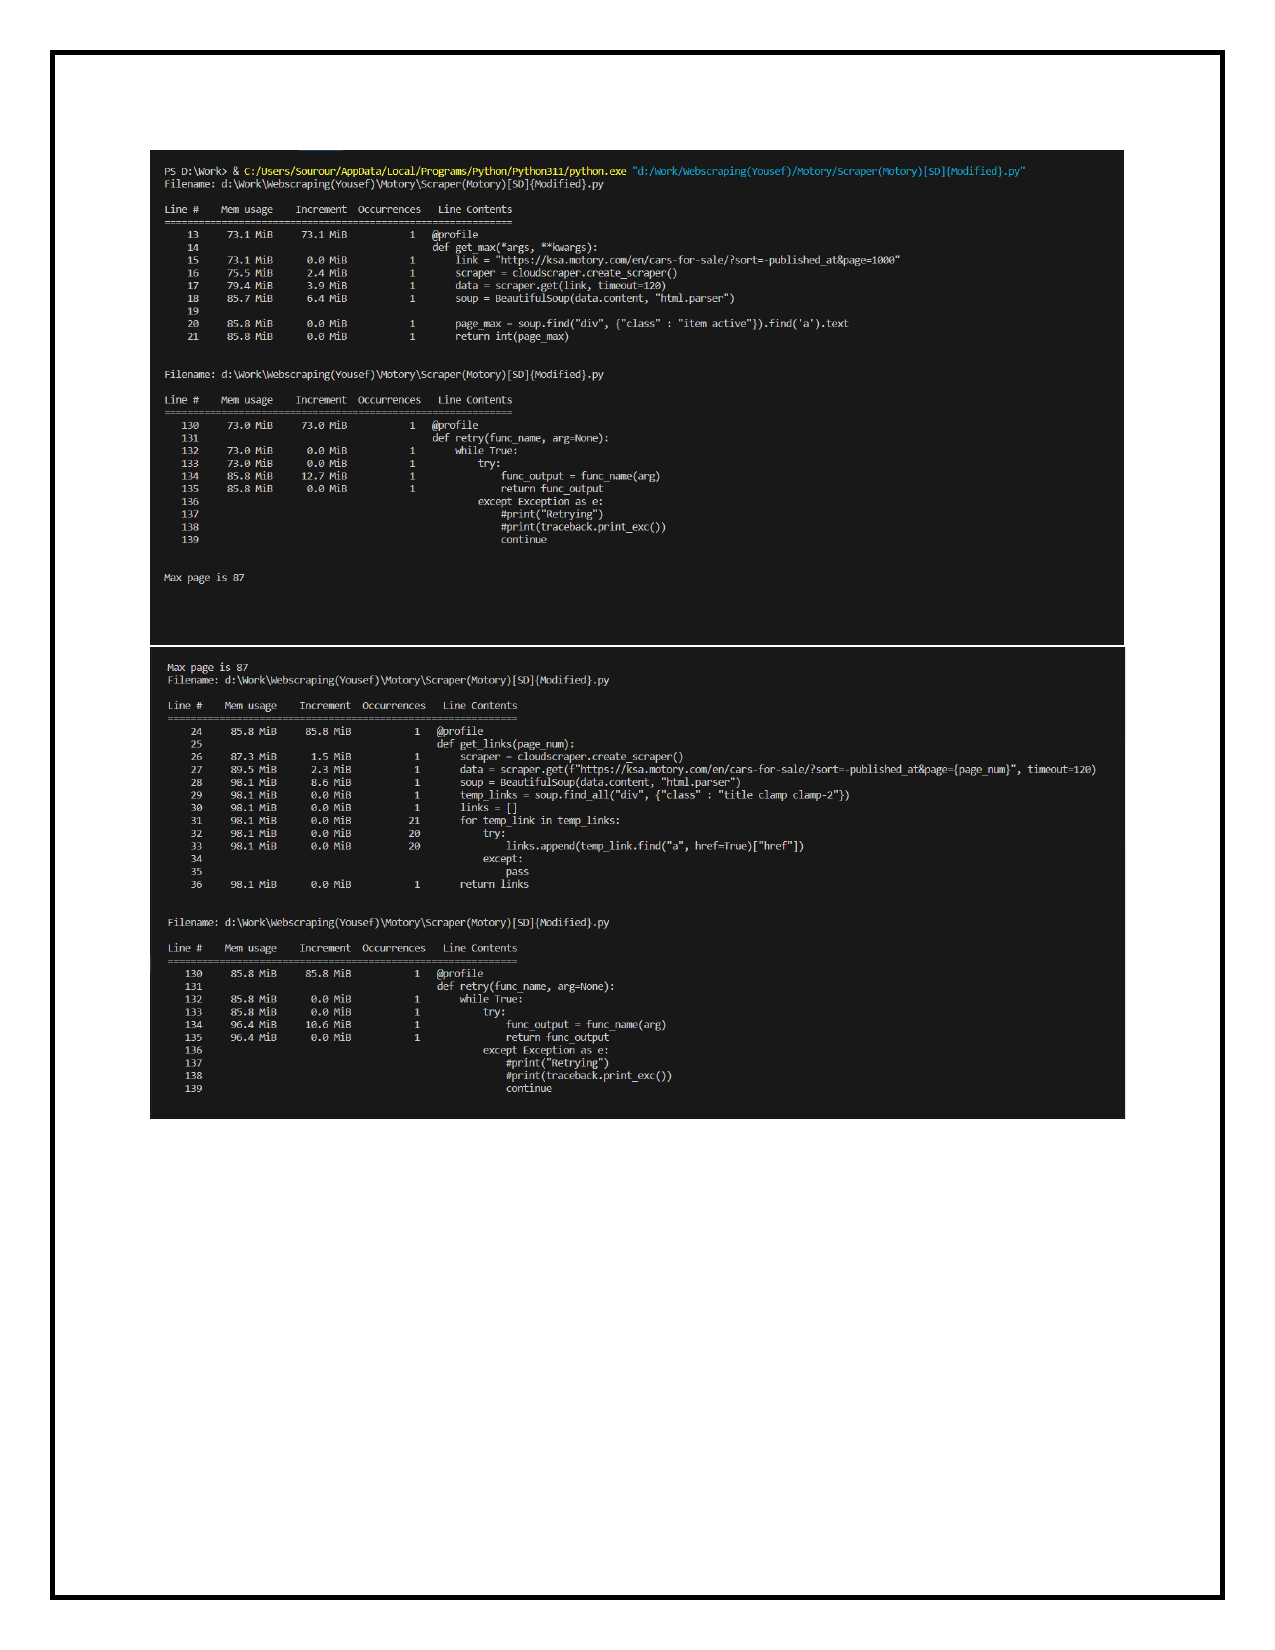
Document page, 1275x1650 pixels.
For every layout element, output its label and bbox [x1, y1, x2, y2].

picture [150, 647, 1125, 1119]
picture [150, 150, 1124, 645]
